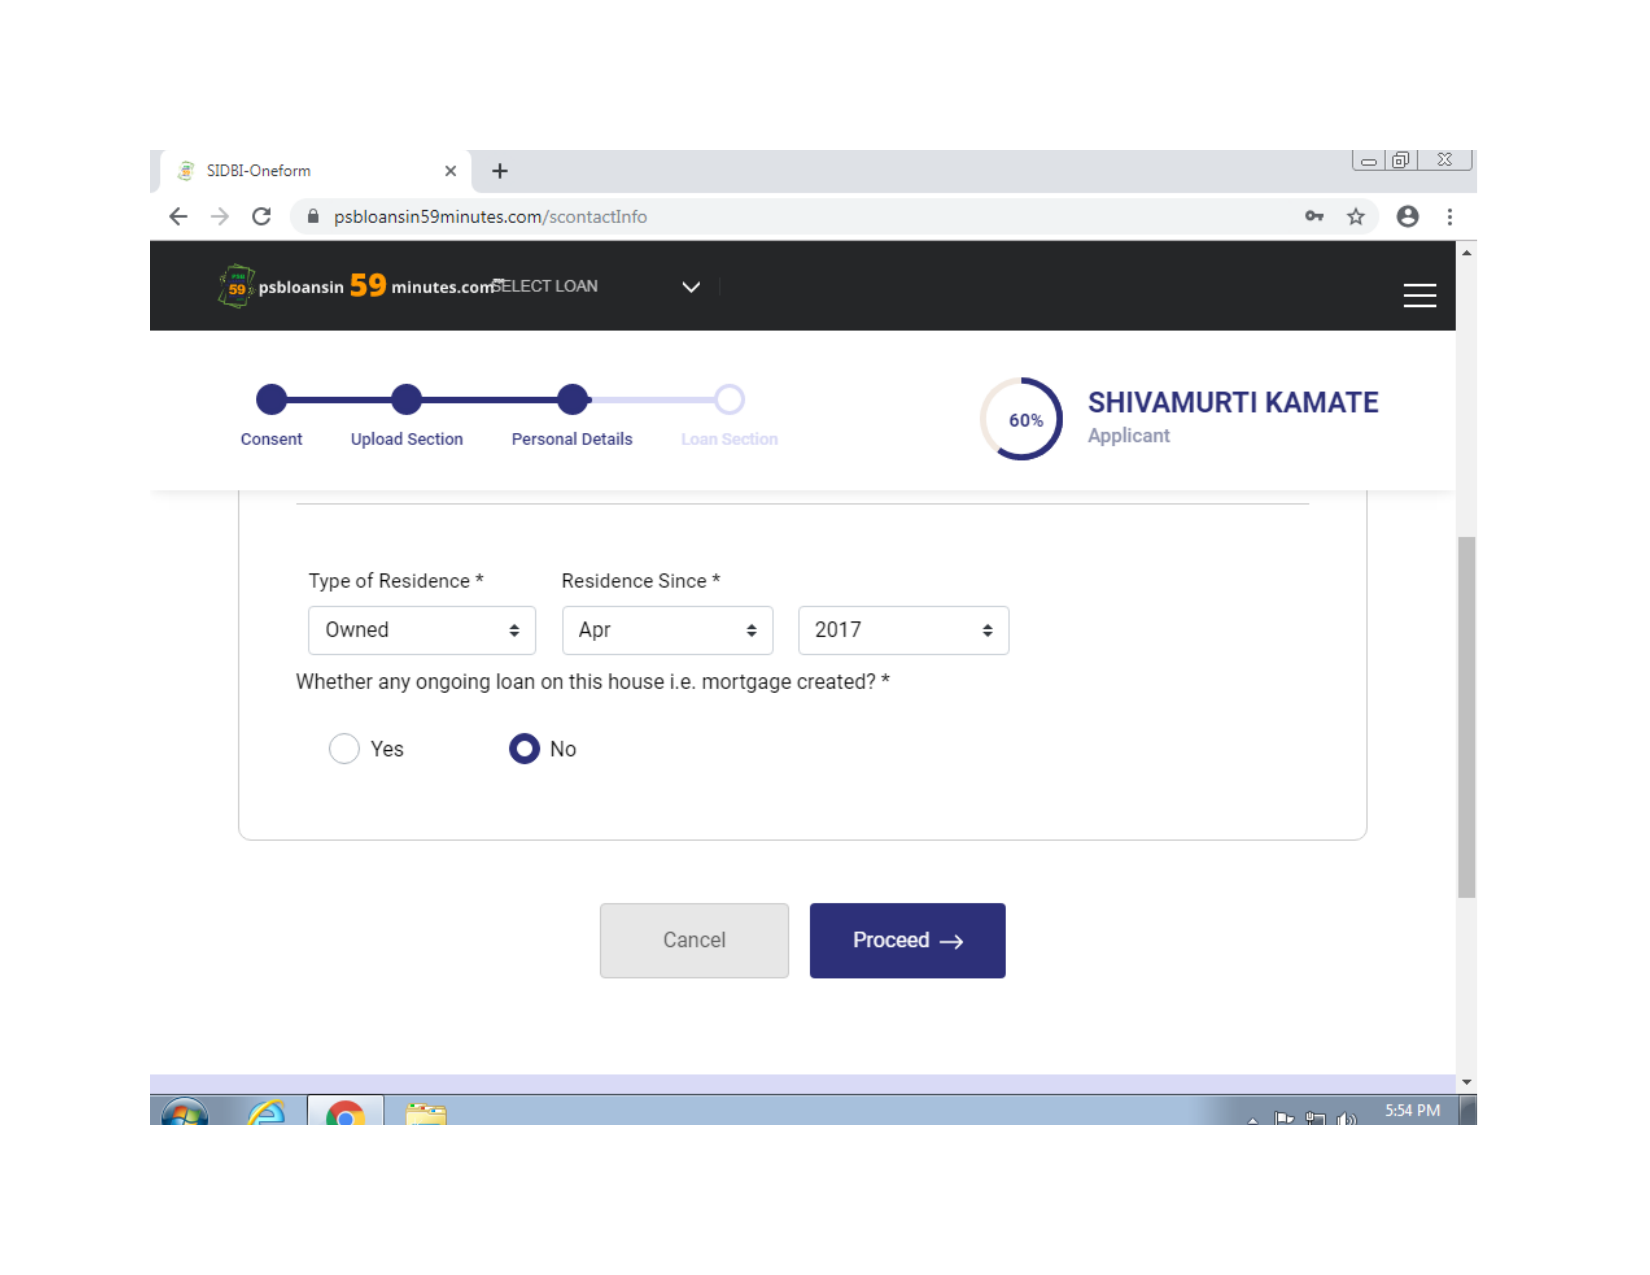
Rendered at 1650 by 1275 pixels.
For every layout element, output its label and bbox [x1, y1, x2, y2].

picture [150, 150, 1478, 1125]
